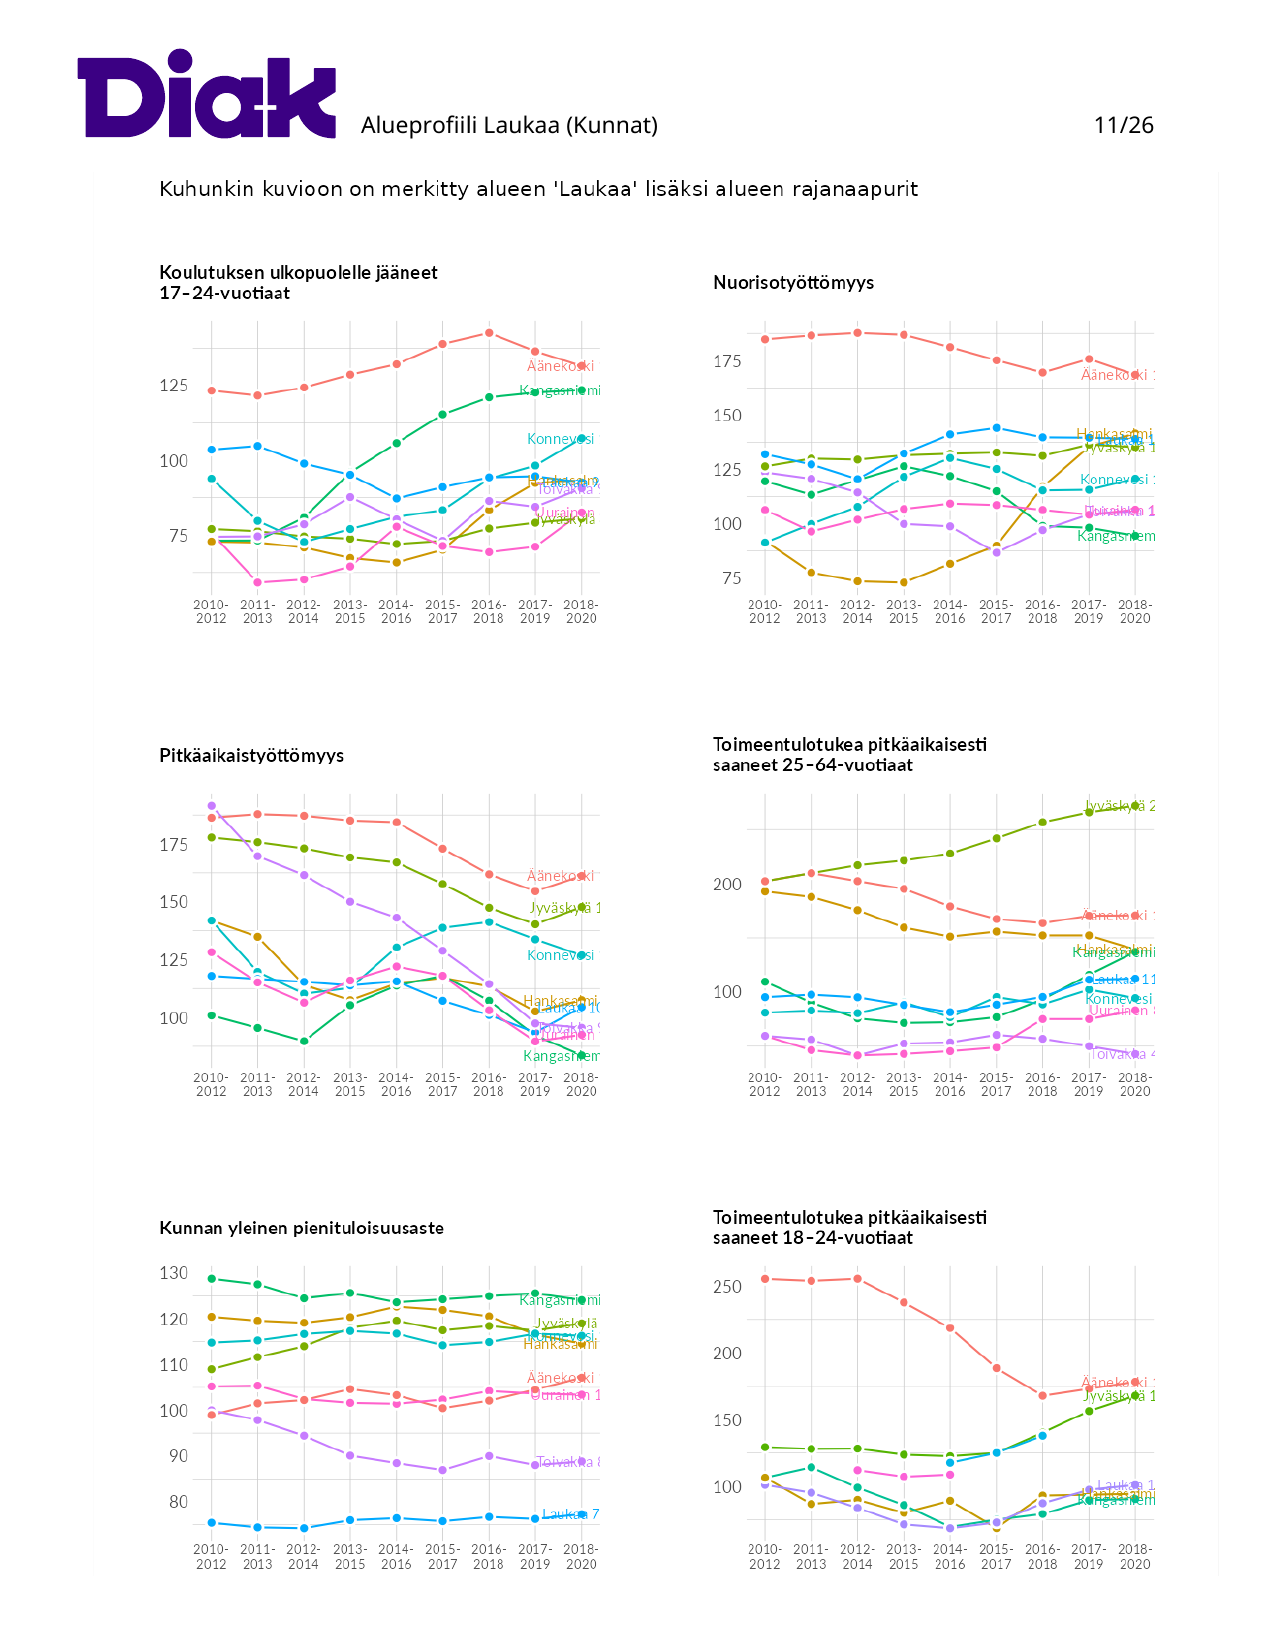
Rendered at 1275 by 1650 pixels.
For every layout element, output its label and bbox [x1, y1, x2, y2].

picture [93, 172, 1219, 1576]
